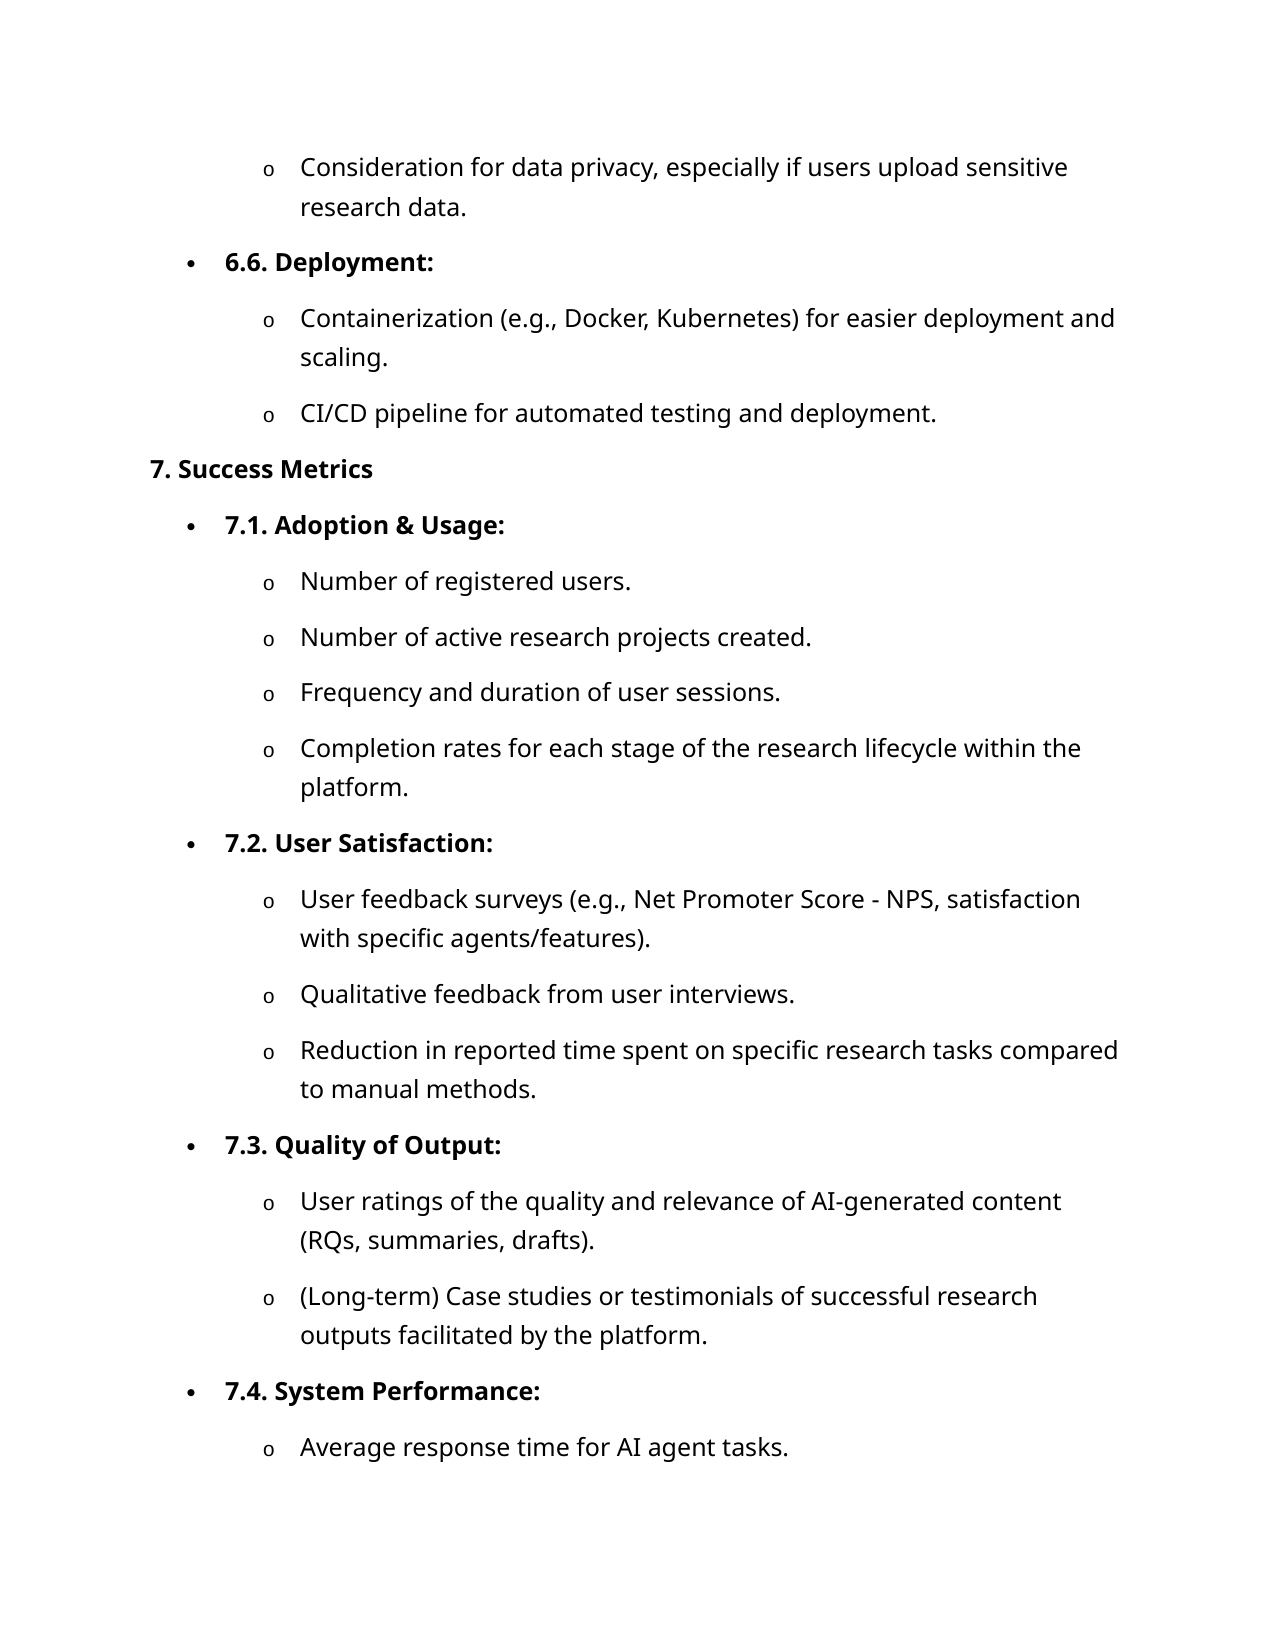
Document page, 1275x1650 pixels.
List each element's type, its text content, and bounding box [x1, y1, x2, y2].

list Containerization (e.g., Docker, Kubernetes) for easier deployment and scaling. [262, 301, 1125, 374]
list 7.4. System Performance: [187, 1373, 1125, 1407]
text 7. Success Metrics [150, 452, 1125, 486]
list 7.2. User Satisfaction: [187, 826, 1125, 860]
list 7.1. Adoption & Usage: [187, 507, 1125, 542]
list User ratings of the quality and relevance of AI-generated content (RQs, summaries, drafts). [262, 1183, 1125, 1257]
list (Long-term) Case studies or testimonials of successful research outputs facilitated by the platform. [262, 1278, 1125, 1352]
list 6.6. Deployment: [187, 245, 1125, 279]
list User feedback surveys (e.g., Net Promoter Score - NPS, satisfaction with specific agents/features). [262, 882, 1125, 955]
list 7.3. Quality of Output: [187, 1127, 1125, 1162]
list Completion rates for each stage of the research lifecycle within the platform. [262, 731, 1125, 804]
list Number of registered users. [262, 563, 1125, 597]
list Number of active research projects created. [262, 619, 1125, 653]
list Qualitative feedback from user interviews. [262, 977, 1125, 1011]
list Average response time for AI agent tasks. [262, 1429, 1125, 1463]
list CI/CD pipeline for automated testing and deployment. [262, 396, 1125, 430]
list Consideration for data privacy, especially if users upload sensitive research data. [262, 150, 1125, 223]
list Reduction in reported time spent on specific research tasks compared to manual methods. [262, 1032, 1125, 1106]
list Frequency and duration of user sessions. [262, 675, 1125, 709]
